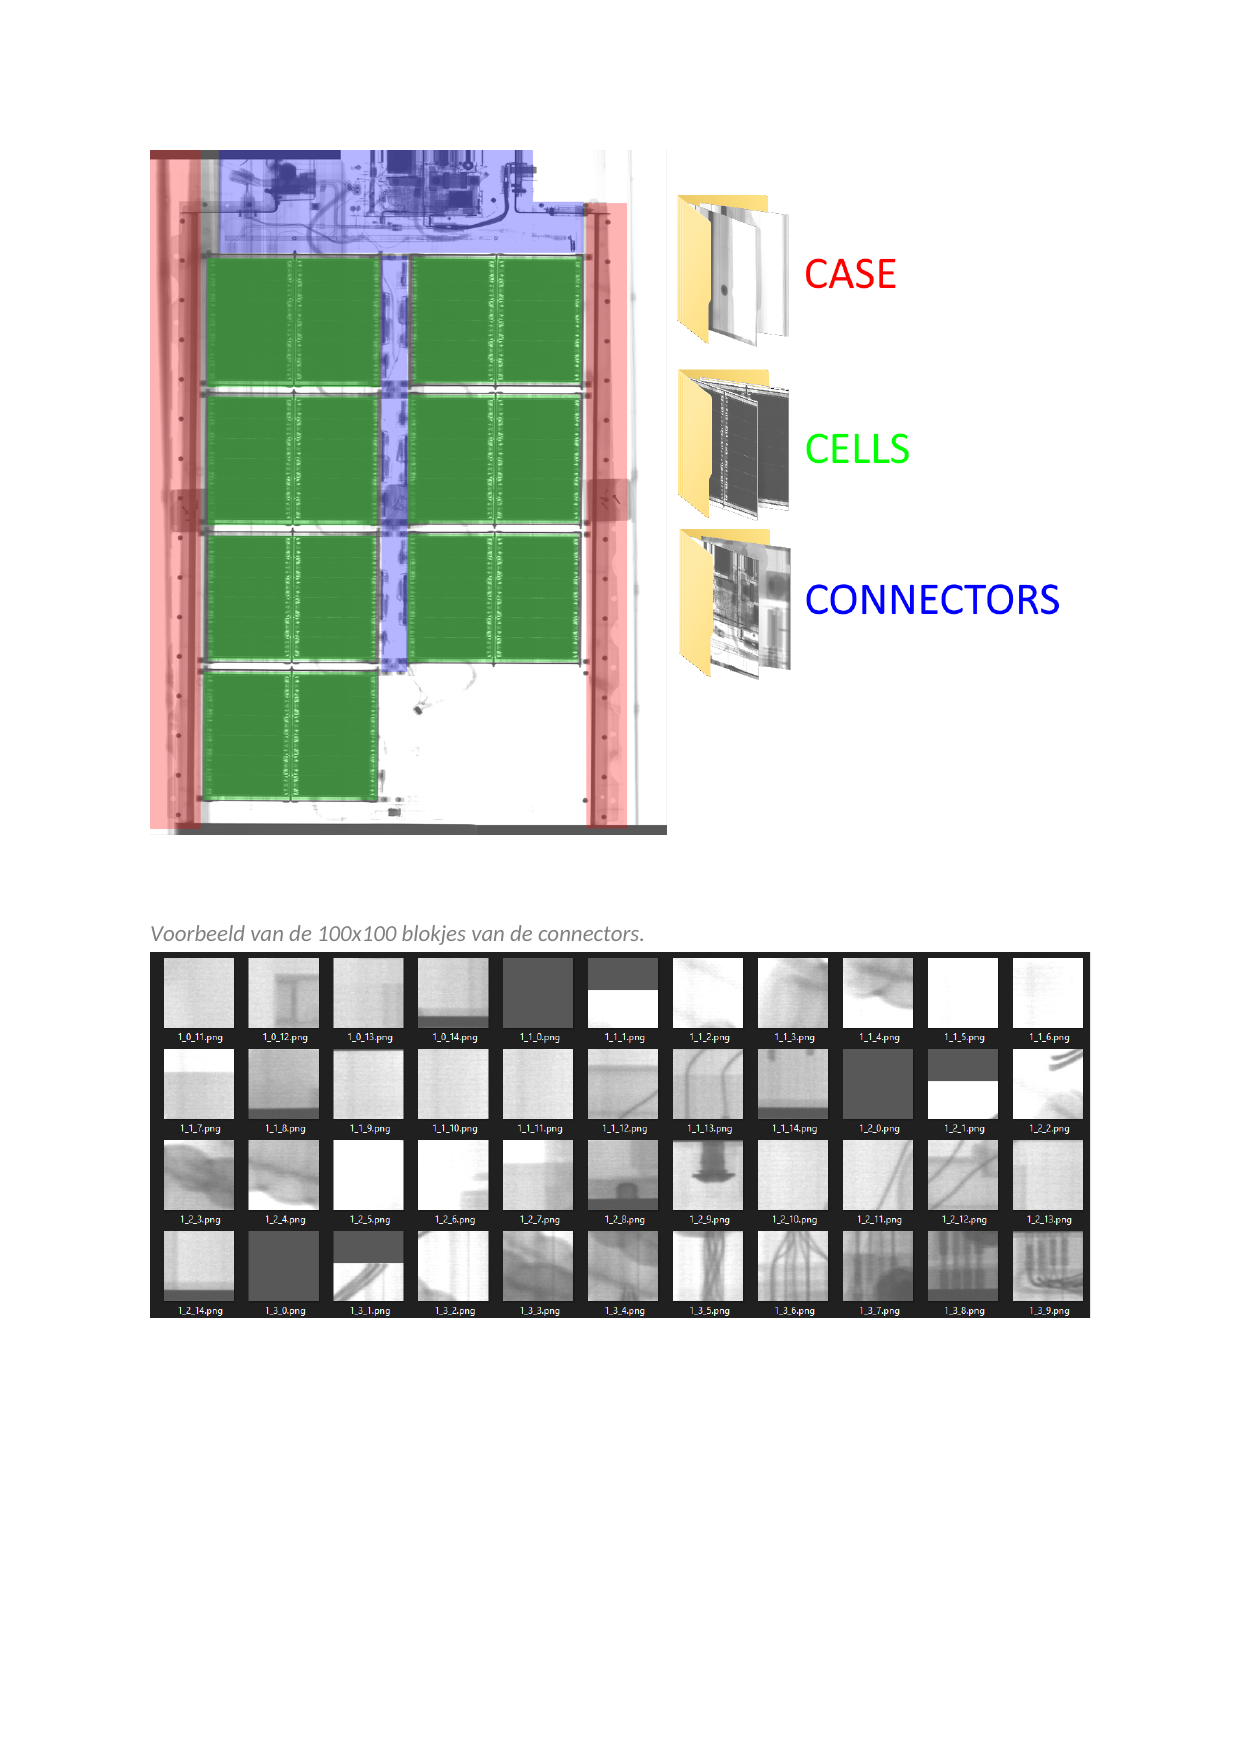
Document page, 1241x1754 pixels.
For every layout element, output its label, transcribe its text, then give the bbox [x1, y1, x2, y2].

picture [150, 150, 1080, 835]
picture [150, 952, 1091, 1318]
text Voorbeeld van de 100x100 blokjes van de connectors. [150, 919, 1090, 952]
